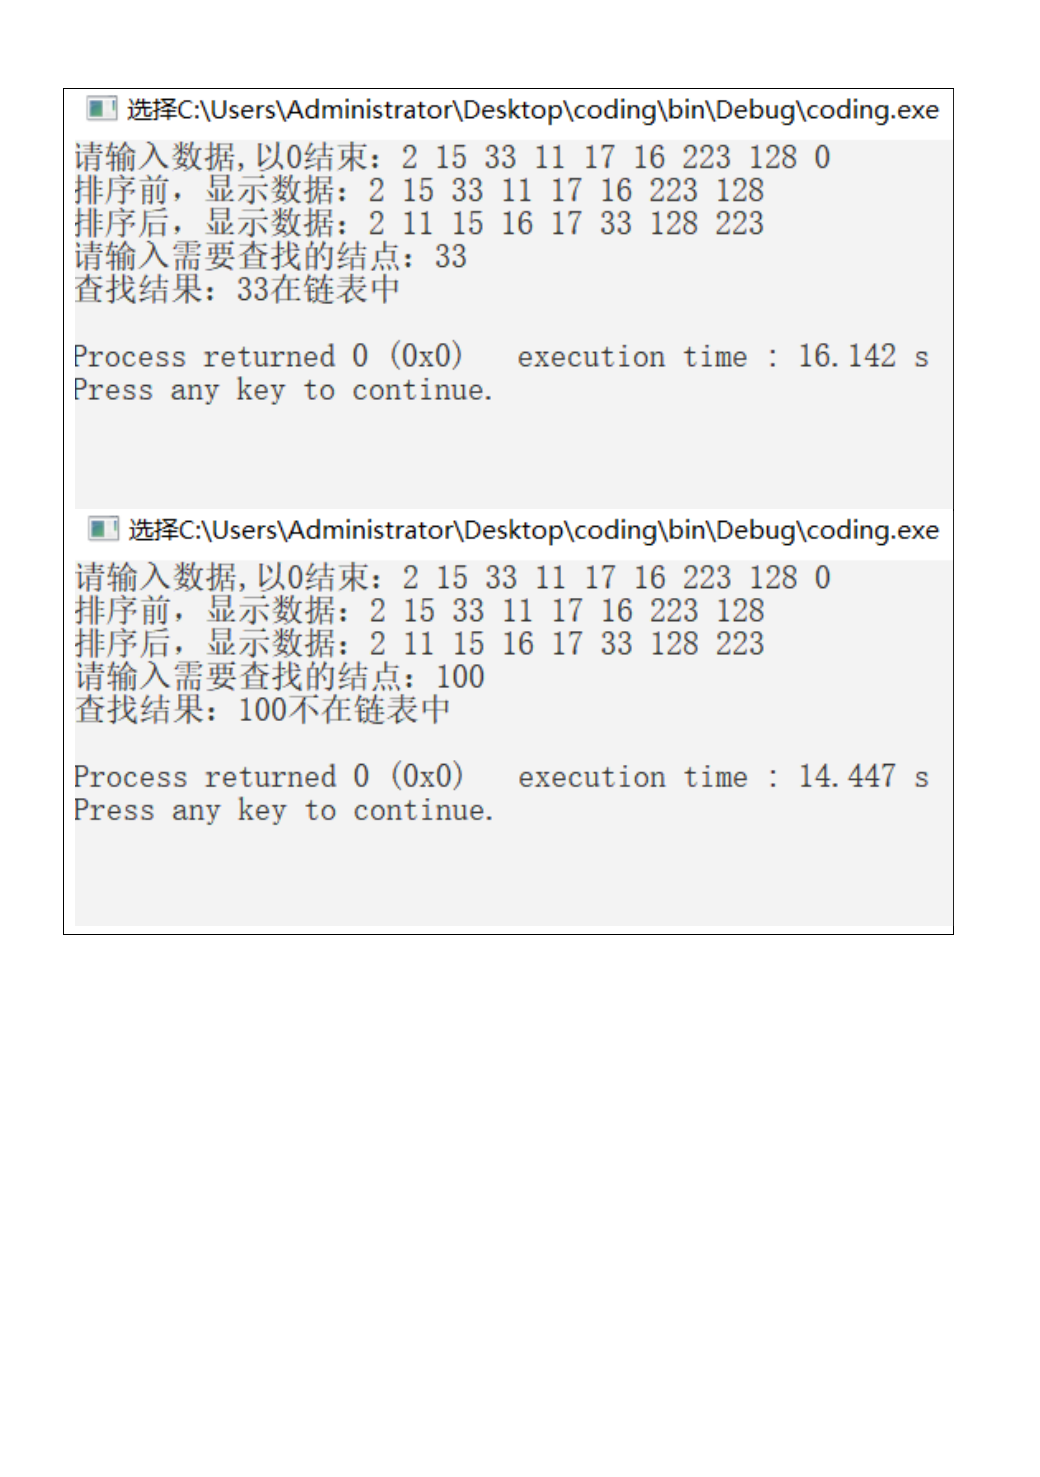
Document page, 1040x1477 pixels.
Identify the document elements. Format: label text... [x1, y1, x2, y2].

picture [75, 89, 954, 509]
picture [75, 511, 954, 926]
